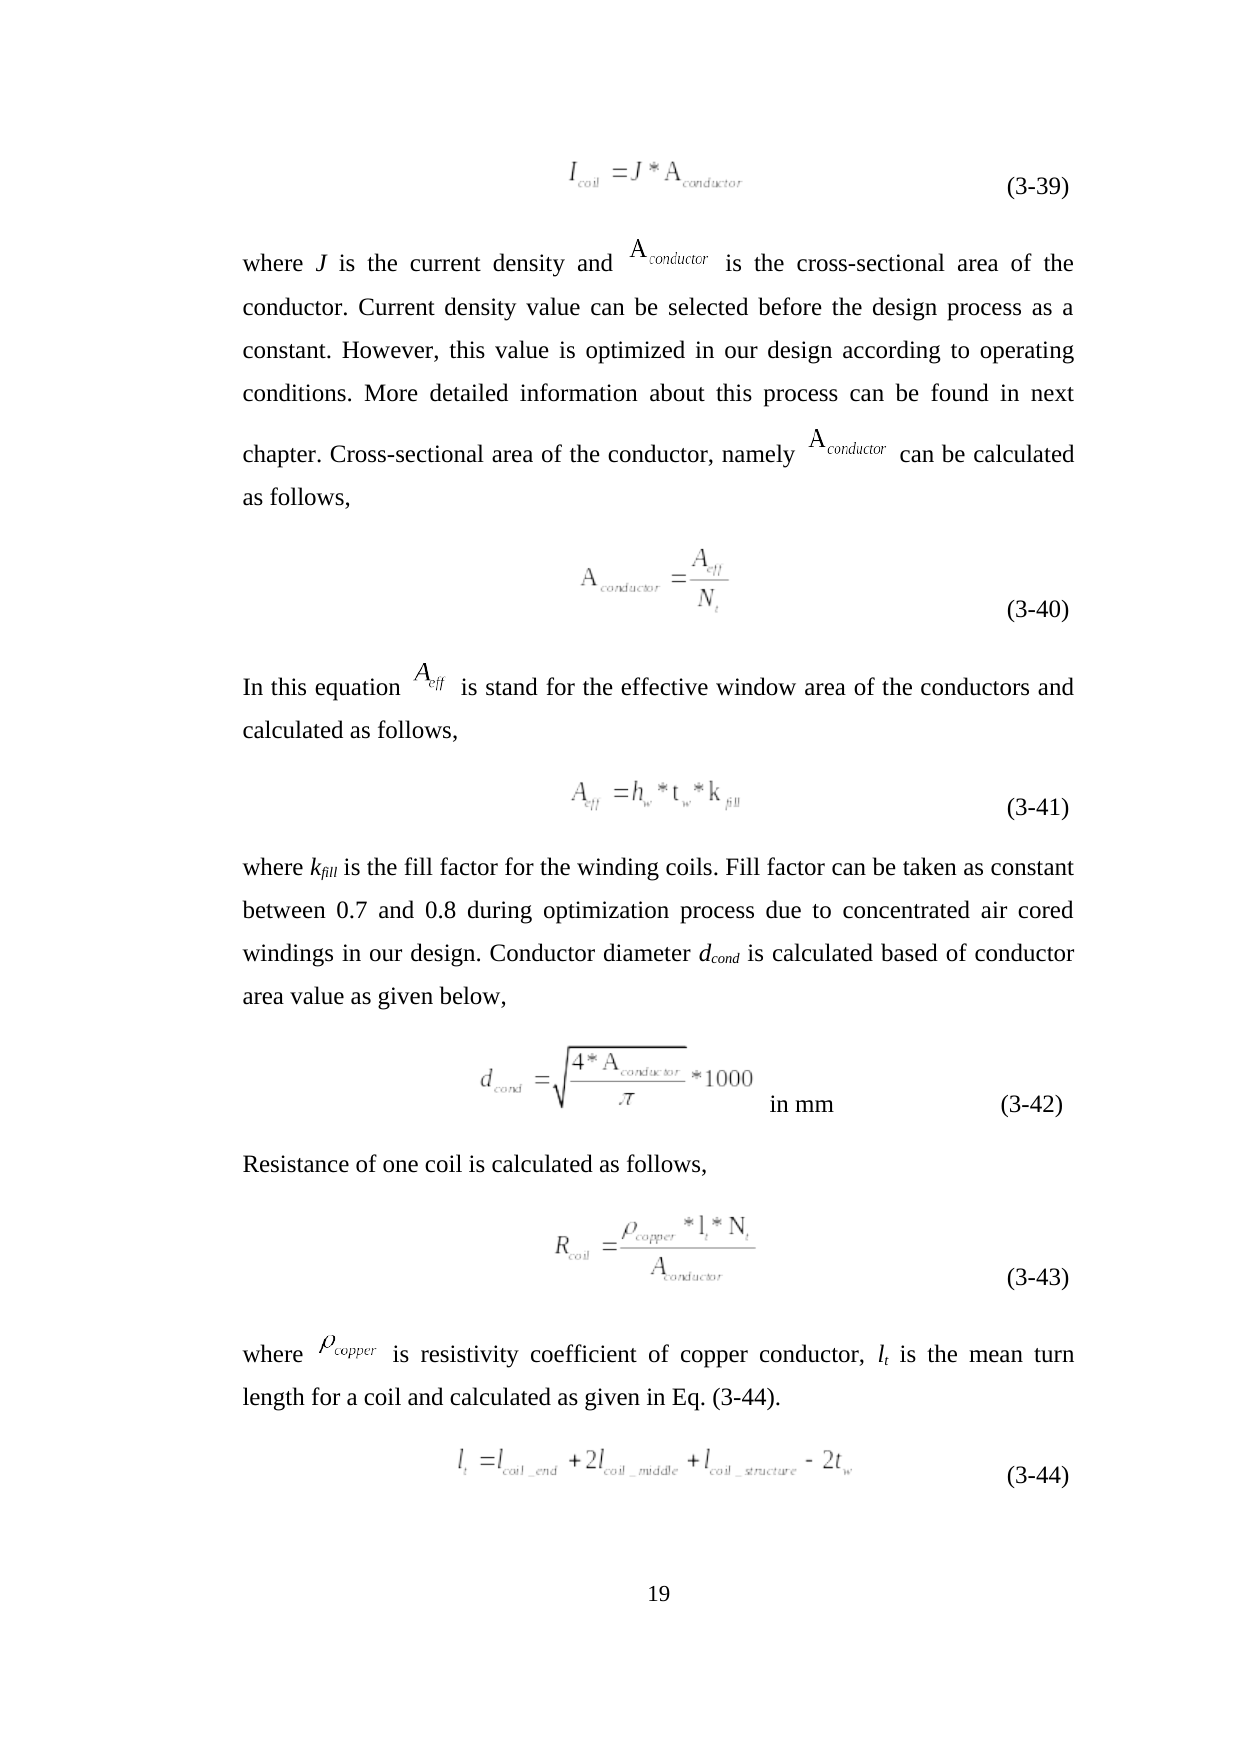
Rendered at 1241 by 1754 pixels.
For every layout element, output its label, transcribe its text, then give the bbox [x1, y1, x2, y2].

text in mm (3-42) [242, 1041, 1075, 1118]
text where is resistivity coefficient of copper conductor, lt is the mean turn length for a coil and calculated as given in Eq. (3-44). [242, 1322, 1075, 1411]
text (3-44) [242, 1442, 1075, 1488]
text (3-43) [242, 1209, 1075, 1291]
text (3-40) [242, 542, 1075, 623]
text In this equation is stand for the effective window area of the conductors and calculated as follows, [242, 654, 1075, 744]
text Resistance of one coil is calculated as follows, [242, 1149, 1075, 1178]
text where kfill is the fill factor for the winding coils. Fill factor can be taken as constant between 0.7 and 0.8 during optimization process due to concentrated air cored windings in our design. Conductor diameter dcond is calculated based of conductor area value as given below, [242, 852, 1075, 1010]
text (3-39) [242, 153, 1075, 200]
text (3-41) [242, 775, 1075, 821]
